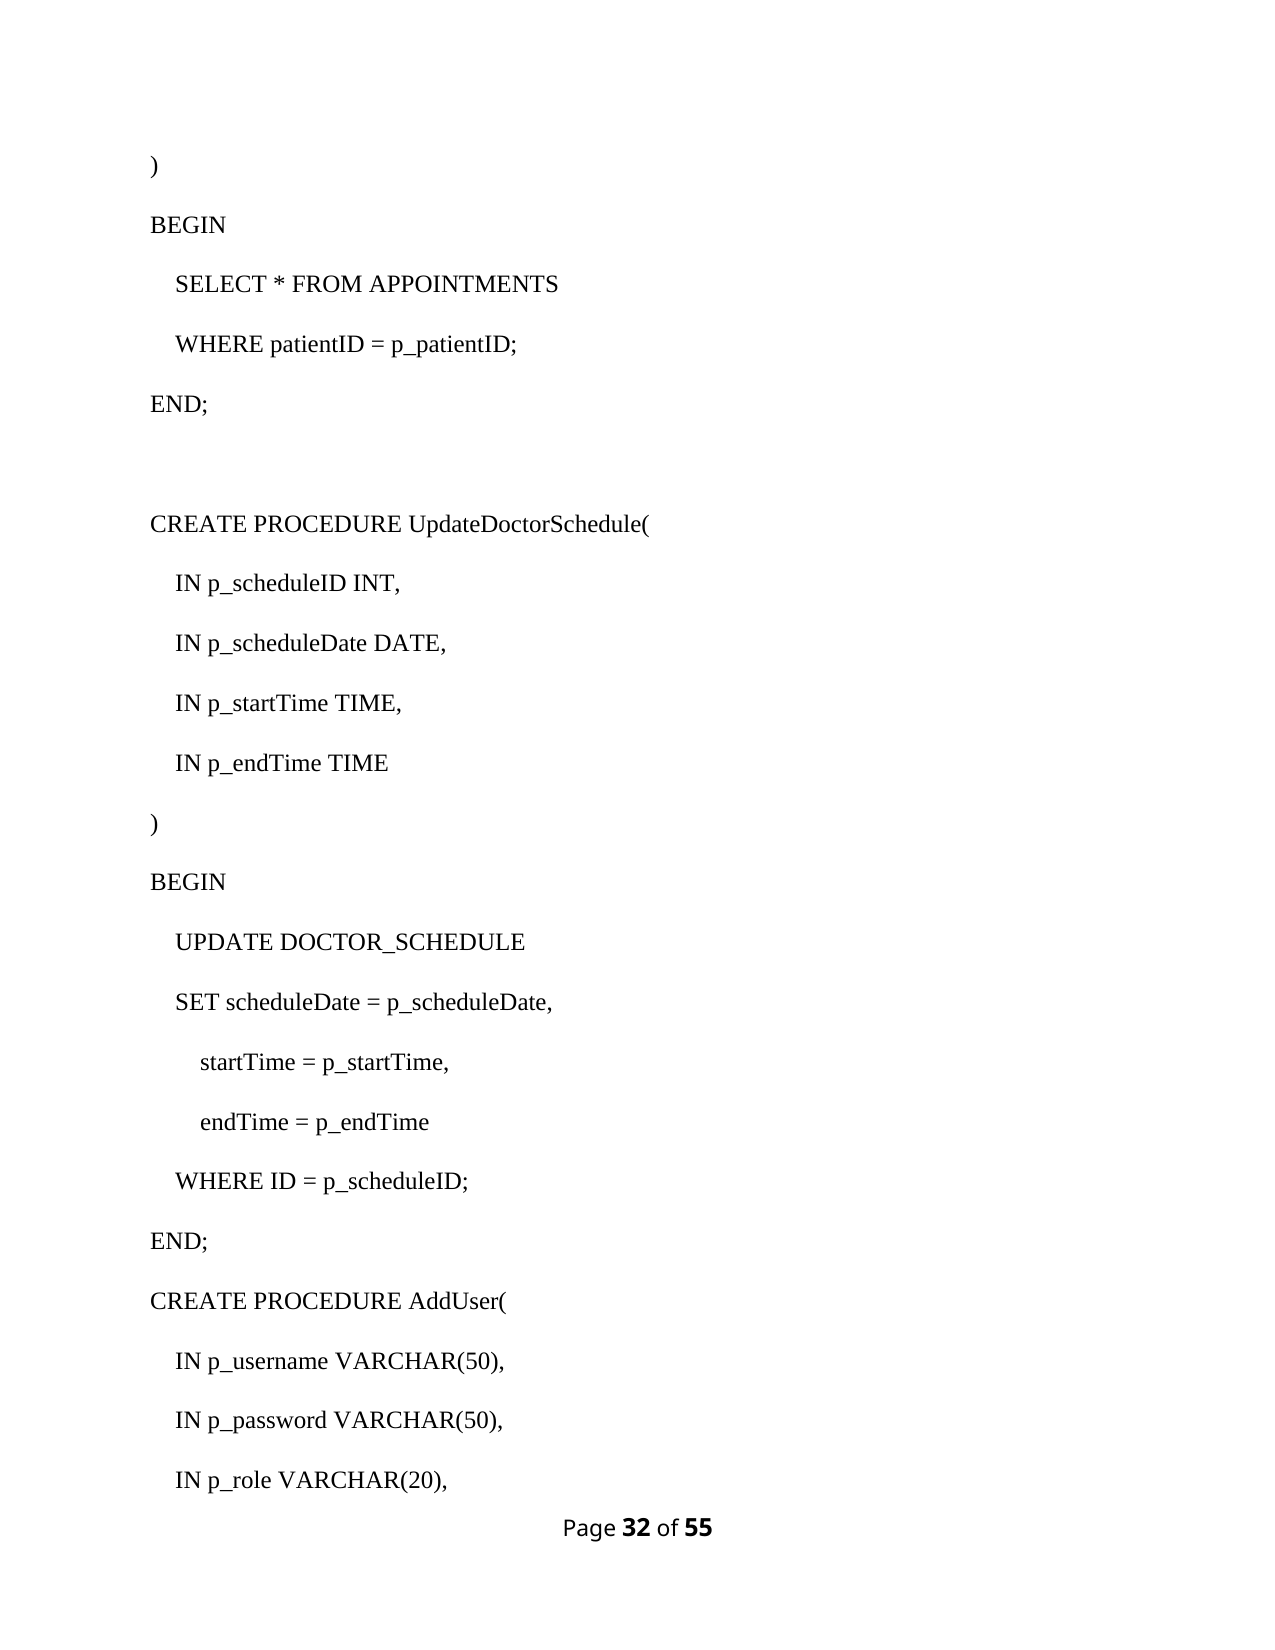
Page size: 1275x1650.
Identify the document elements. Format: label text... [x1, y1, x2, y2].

text CREATE PROCEDURE AddUser( [150, 1286, 1125, 1315]
text SELECT * FROM APPOINTMENTS [150, 269, 1125, 298]
text IN p_username VARCHAR(50), [150, 1346, 1125, 1374]
text END; [150, 389, 1125, 418]
text BEGIN [150, 210, 1125, 238]
text ) [150, 808, 1125, 836]
text IN p_startTime TIME, [150, 688, 1125, 717]
text BEGIN [150, 867, 1125, 896]
text endTime = p_endTime [150, 1107, 1125, 1135]
text IN p_endTime TIME [150, 748, 1125, 777]
text IN p_password VARCHAR(50), [150, 1406, 1125, 1434]
text WHERE ID = p_scheduleID; [150, 1166, 1125, 1195]
text UPDATE DOCTOR_SCHEDULE [150, 927, 1125, 956]
text startTime = p_startTime, [150, 1047, 1125, 1076]
text SET scheduleDate = p_scheduleDate, [150, 987, 1125, 1016]
text WHERE patientID = p_patientID; [150, 329, 1125, 358]
text IN p_role VARCHAR(20), [150, 1465, 1125, 1494]
text ) [150, 150, 1125, 179]
text IN p_scheduleDate DATE, [150, 628, 1125, 657]
text CREATE PROCEDURE UpdateDoctorSchedule( [150, 509, 1125, 537]
text END; [150, 1226, 1125, 1255]
text IN p_scheduleID INT, [150, 568, 1125, 597]
